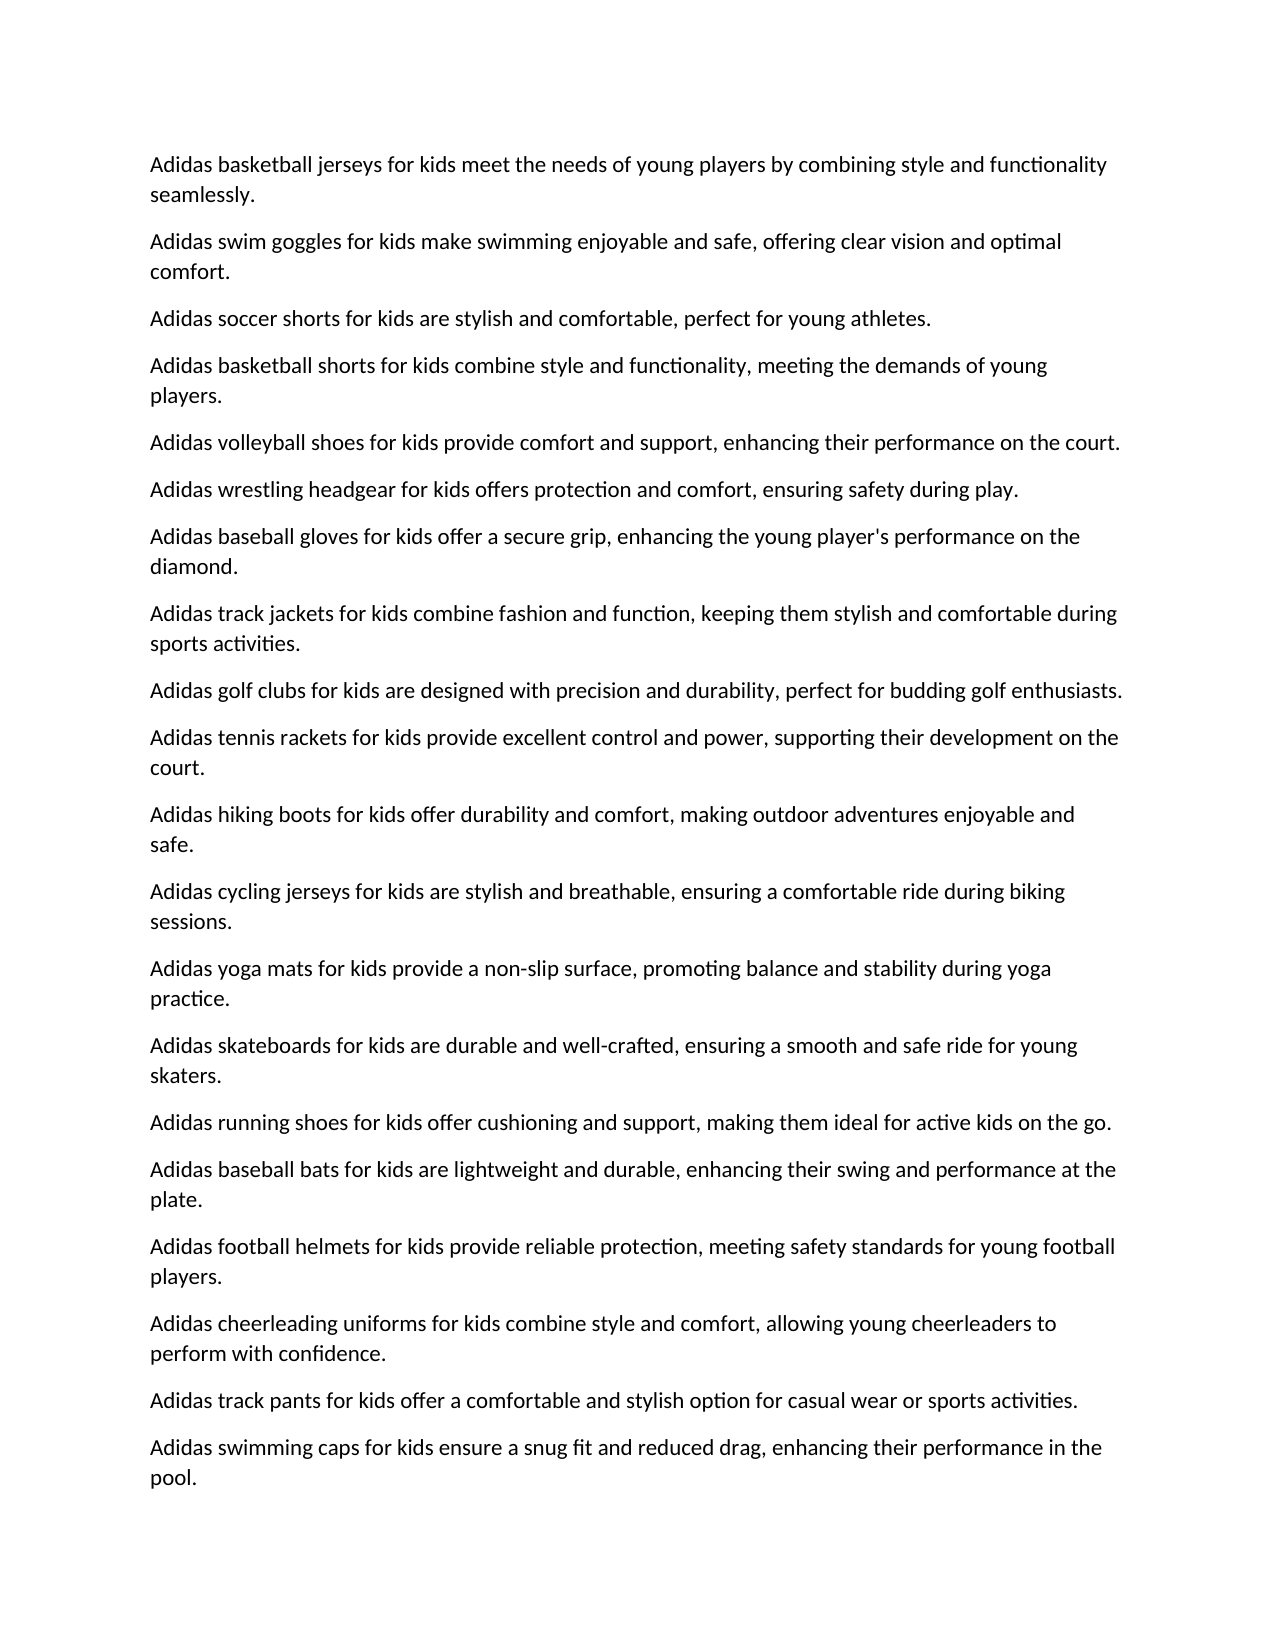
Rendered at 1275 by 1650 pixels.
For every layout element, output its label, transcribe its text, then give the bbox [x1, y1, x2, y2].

text Adidas track pants for kids offer a comfortable and stylish option for casual wear or sports activities. [150, 1386, 1125, 1414]
text Adidas track jackets for kids combine fashion and function, keeping them stylish and comfortable during sports activities. [150, 599, 1125, 657]
text Adidas basketball shorts for kids combine style and functionality, meeting the demands of young players. [150, 351, 1125, 409]
text Adidas basketball jerseys for kids meet the needs of young players by combining style and functionality seamlessly. [150, 150, 1125, 208]
text Adidas wrestling headgear for kids offers protection and comfort, ensuring safety during play. [150, 475, 1125, 503]
text Adidas swim goggles for kids make swimming enjoyable and safe, offering clear vision and optimal comfort. [150, 227, 1125, 285]
text Adidas baseball bats for kids are lightweight and durable, enhancing their swing and performance at the plate. [150, 1155, 1125, 1213]
text Adidas cycling jerseys for kids are stylish and breathable, ensuring a comfortable ride during biking sessions. [150, 877, 1125, 935]
text Adidas skateboards for kids are durable and well-crafted, ensuring a smooth and safe ride for young skaters. [150, 1031, 1125, 1089]
text Adidas volleyball shoes for kids provide comfort and support, enhancing their performance on the court. [150, 428, 1125, 456]
text Adidas cheerleading uniforms for kids combine style and comfort, allowing young cheerleaders to perform with confidence. [150, 1309, 1125, 1368]
text Adidas yoga mats for kids provide a non-slip surface, promoting balance and stability during yoga practice. [150, 954, 1125, 1012]
text Adidas baseball gloves for kids offer a secure grip, enhancing the young player's performance on the diamond. [150, 522, 1125, 580]
text Adidas soccer shorts for kids are stylish and comfortable, perfect for young athletes. [150, 304, 1125, 332]
text Adidas football helmets for kids provide reliable protection, meeting safety standards for young football players. [150, 1232, 1125, 1291]
text Adidas tennis rackets for kids provide excellent control and power, supporting their development on the court. [150, 723, 1125, 781]
text Adidas golf clubs for kids are designed with precision and durability, perfect for budding golf enthusiasts. [150, 676, 1125, 704]
text Adidas running shoes for kids offer cushioning and support, making them ideal for active kids on the go. [150, 1108, 1125, 1136]
text Adidas swimming caps for kids ensure a snug fit and reduced drag, enhancing their performance in the pool. [150, 1433, 1125, 1492]
text Adidas hiking boots for kids offer durability and comfort, making outdoor adventures enjoyable and safe. [150, 800, 1125, 858]
